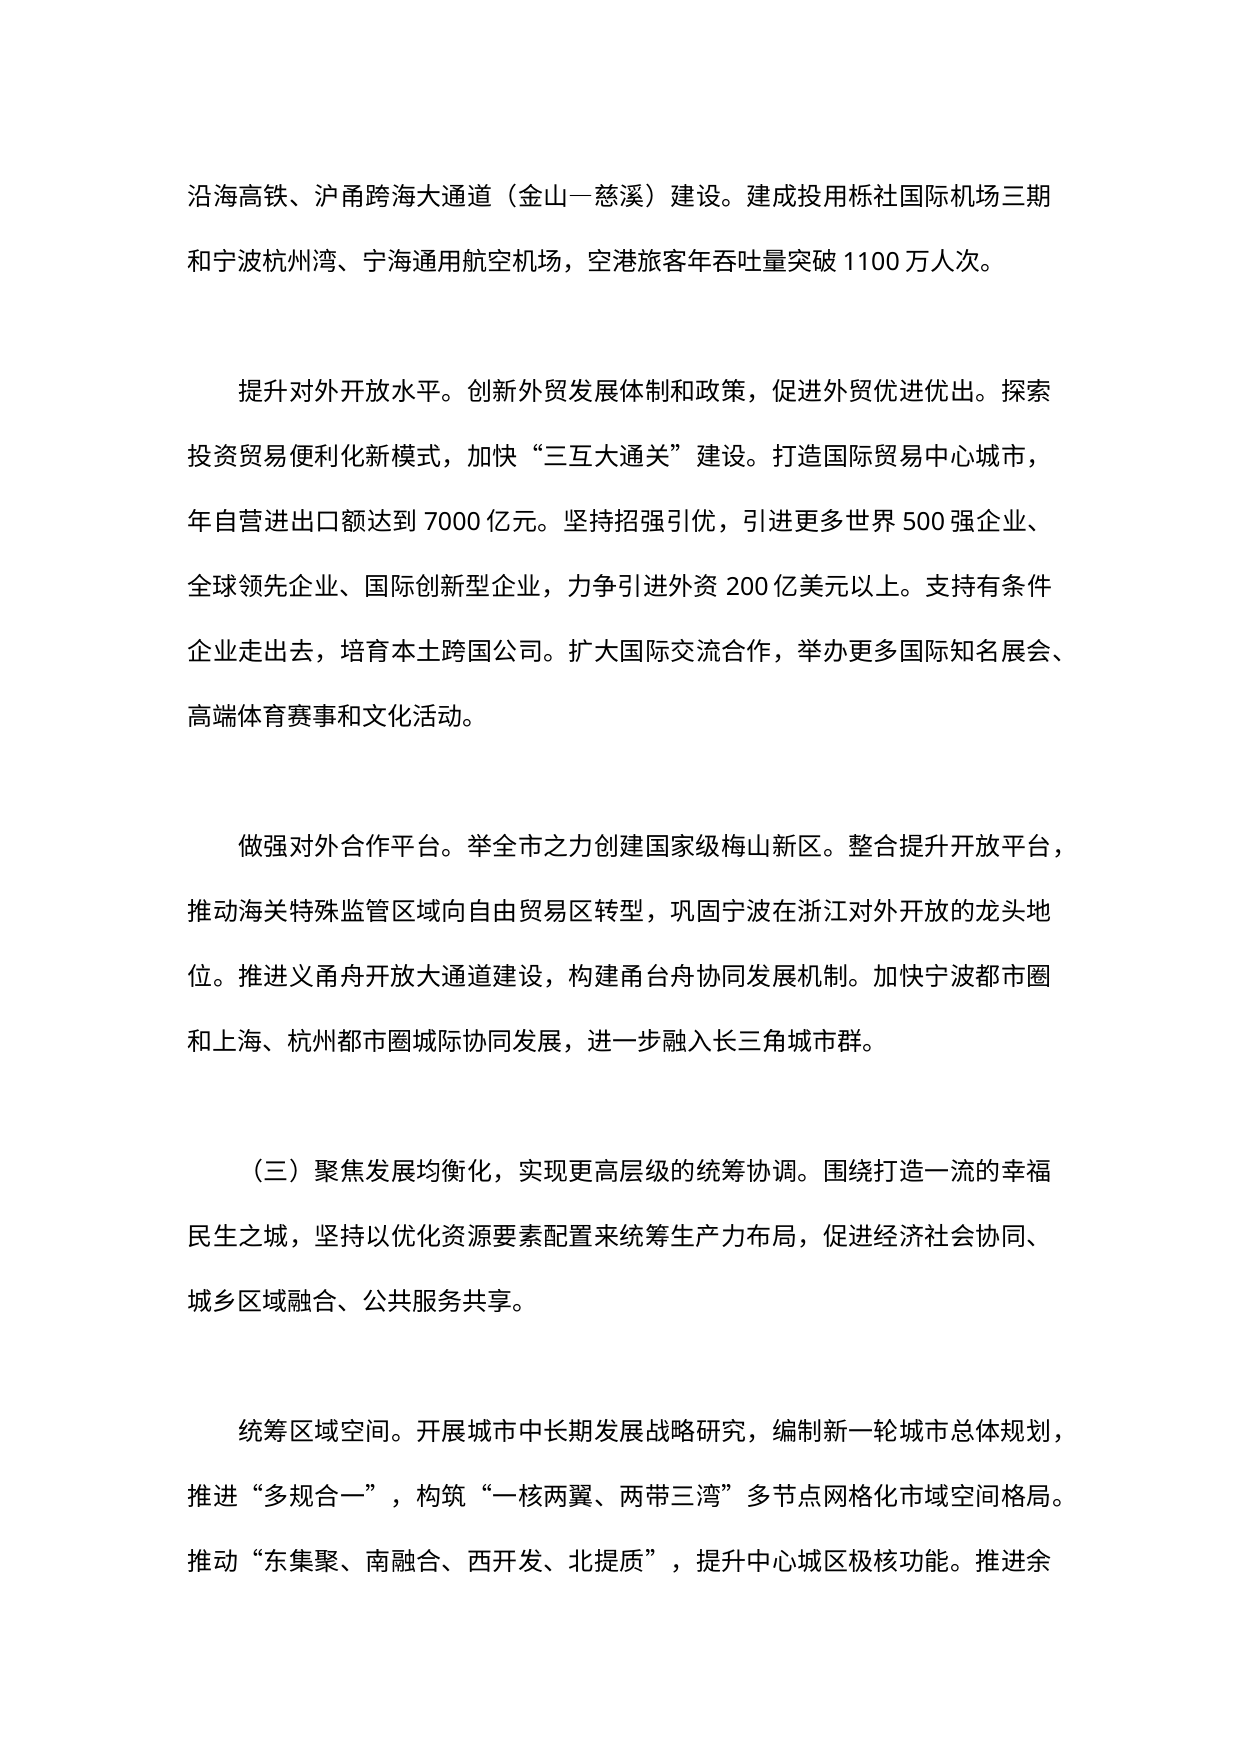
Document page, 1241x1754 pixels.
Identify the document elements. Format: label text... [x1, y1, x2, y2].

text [187, 1397, 1053, 1592]
text 做强对外合作平台。举全市之力创建国家级梅山新区。整合提升开放平台，推动海关特殊监管区域向自由贸易区转型，巩固宁波在浙江对外开放的龙头地位。推进义甬舟开放大通道建设，构建甬台舟协同发展机制。加快宁波都市圈和上海、杭州都市圈城际协同发展，进一步融入长三角城市群。 [187, 812, 1053, 1072]
text 提升对外开放水平。创新外贸发展体制和政策，促进外贸优进优出。探索投资贸易便利化新模式，加快“三互大通关”建设。打造国际贸易中心城市，年自营进出口额达到7000亿元。坚持招强引优，引进更多世界500强企业、全球领先企业、国际创新型企业，力争引进外资200亿美元以上。支持有条件企业走出去，培育本土跨国公司。扩大国际交流合作，举办更多国际知名展会、高端体育赛事和文化活动。 [187, 357, 1053, 747]
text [187, 162, 1053, 292]
text （三）聚焦发展均衡化，实现更高层级的统筹协调。围绕打造一流的幸福民生之城，坚持以优化资源要素配置来统筹生产力布局，促进经济社会协同、城乡区域融合、公共服务共享。 [187, 1137, 1053, 1332]
